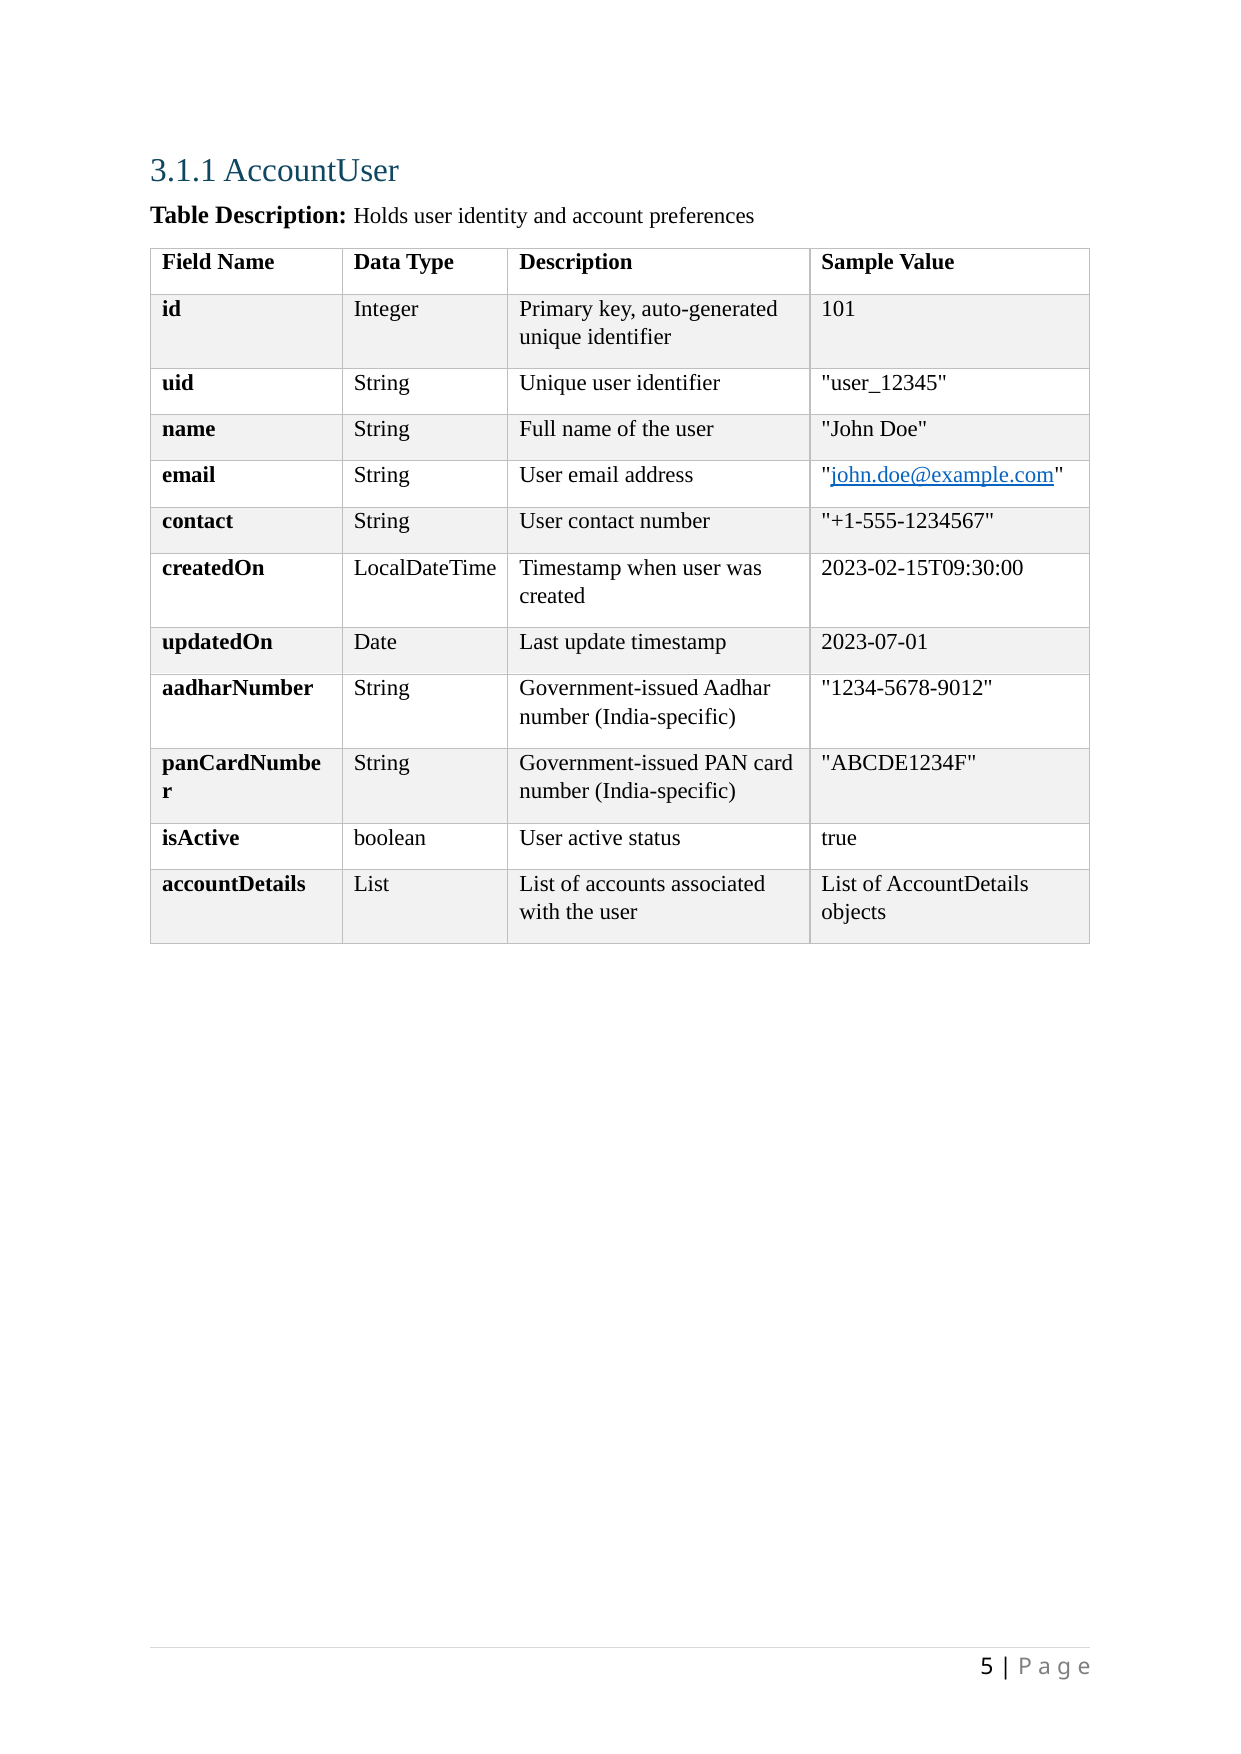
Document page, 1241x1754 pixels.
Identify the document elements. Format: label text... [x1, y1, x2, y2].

table_cell "1234-5678-9012" [811, 675, 1089, 748]
table_header Sample Value [811, 249, 1089, 293]
table_header Data Type [343, 249, 507, 293]
table_cell String [343, 415, 507, 460]
table_cell updatedOn [151, 628, 342, 673]
table_cell Unique user identifier [508, 369, 809, 414]
table_header Description [508, 249, 809, 293]
table_cell Government-issued Aadhar number (India-specific) [508, 675, 809, 748]
table_cell User contact number [508, 508, 809, 553]
table_cell "john.doe@example.com" [811, 461, 1089, 507]
table_cell Last update timestamp [508, 628, 809, 673]
table_cell List of AccountDetails objects [811, 870, 1089, 943]
table_cell String [343, 749, 507, 823]
table_cell Full name of the user [508, 415, 809, 460]
table_cell Integer [343, 295, 507, 368]
table_cell name [151, 415, 342, 460]
table_cell isActive [151, 824, 342, 869]
table_cell "+1-555-1234567" [811, 508, 1089, 553]
table_cell boolean [343, 824, 507, 869]
table_cell Date [343, 628, 507, 673]
table_cell Timestamp when user was created [508, 554, 809, 627]
table_cell List of accounts associated with the user [508, 870, 809, 943]
table_cell true [811, 824, 1089, 869]
table_cell User active status [508, 824, 809, 869]
table_cell Primary key, auto-generated unique identifier [508, 295, 809, 368]
table_cell String [343, 461, 507, 507]
table_cell 101 [811, 295, 1089, 368]
text Table Description: Holds user identity and account preferences [150, 200, 1090, 228]
table_cell id [151, 295, 342, 368]
table_cell 2023-07-01 [811, 628, 1089, 673]
table_cell uid [151, 369, 342, 414]
table_cell contact [151, 508, 342, 553]
table_cell accountDetails [151, 870, 342, 943]
table_cell "user_12345" [811, 369, 1089, 414]
table_cell String [343, 675, 507, 748]
table_cell User email address [508, 461, 809, 507]
table_cell String [343, 369, 507, 414]
table_cell createdOn [151, 554, 342, 627]
table_cell LocalDateTime [343, 554, 507, 627]
table_cell Government-issued PAN card number (India-specific) [508, 749, 809, 823]
table_cell email [151, 461, 342, 507]
subtitle 3.1.1 AccountUser [150, 150, 1090, 188]
table_cell "John Doe" [811, 415, 1089, 460]
table_cell panCardNumber [151, 749, 342, 823]
table_cell aadharNumber [151, 675, 342, 748]
table_cell String [343, 508, 507, 553]
table_header Field Name [151, 249, 342, 293]
table_cell 2023-02-15T09:30:00 [811, 554, 1089, 627]
table_cell List [343, 870, 507, 943]
table_cell "ABCDE1234F" [811, 749, 1089, 823]
